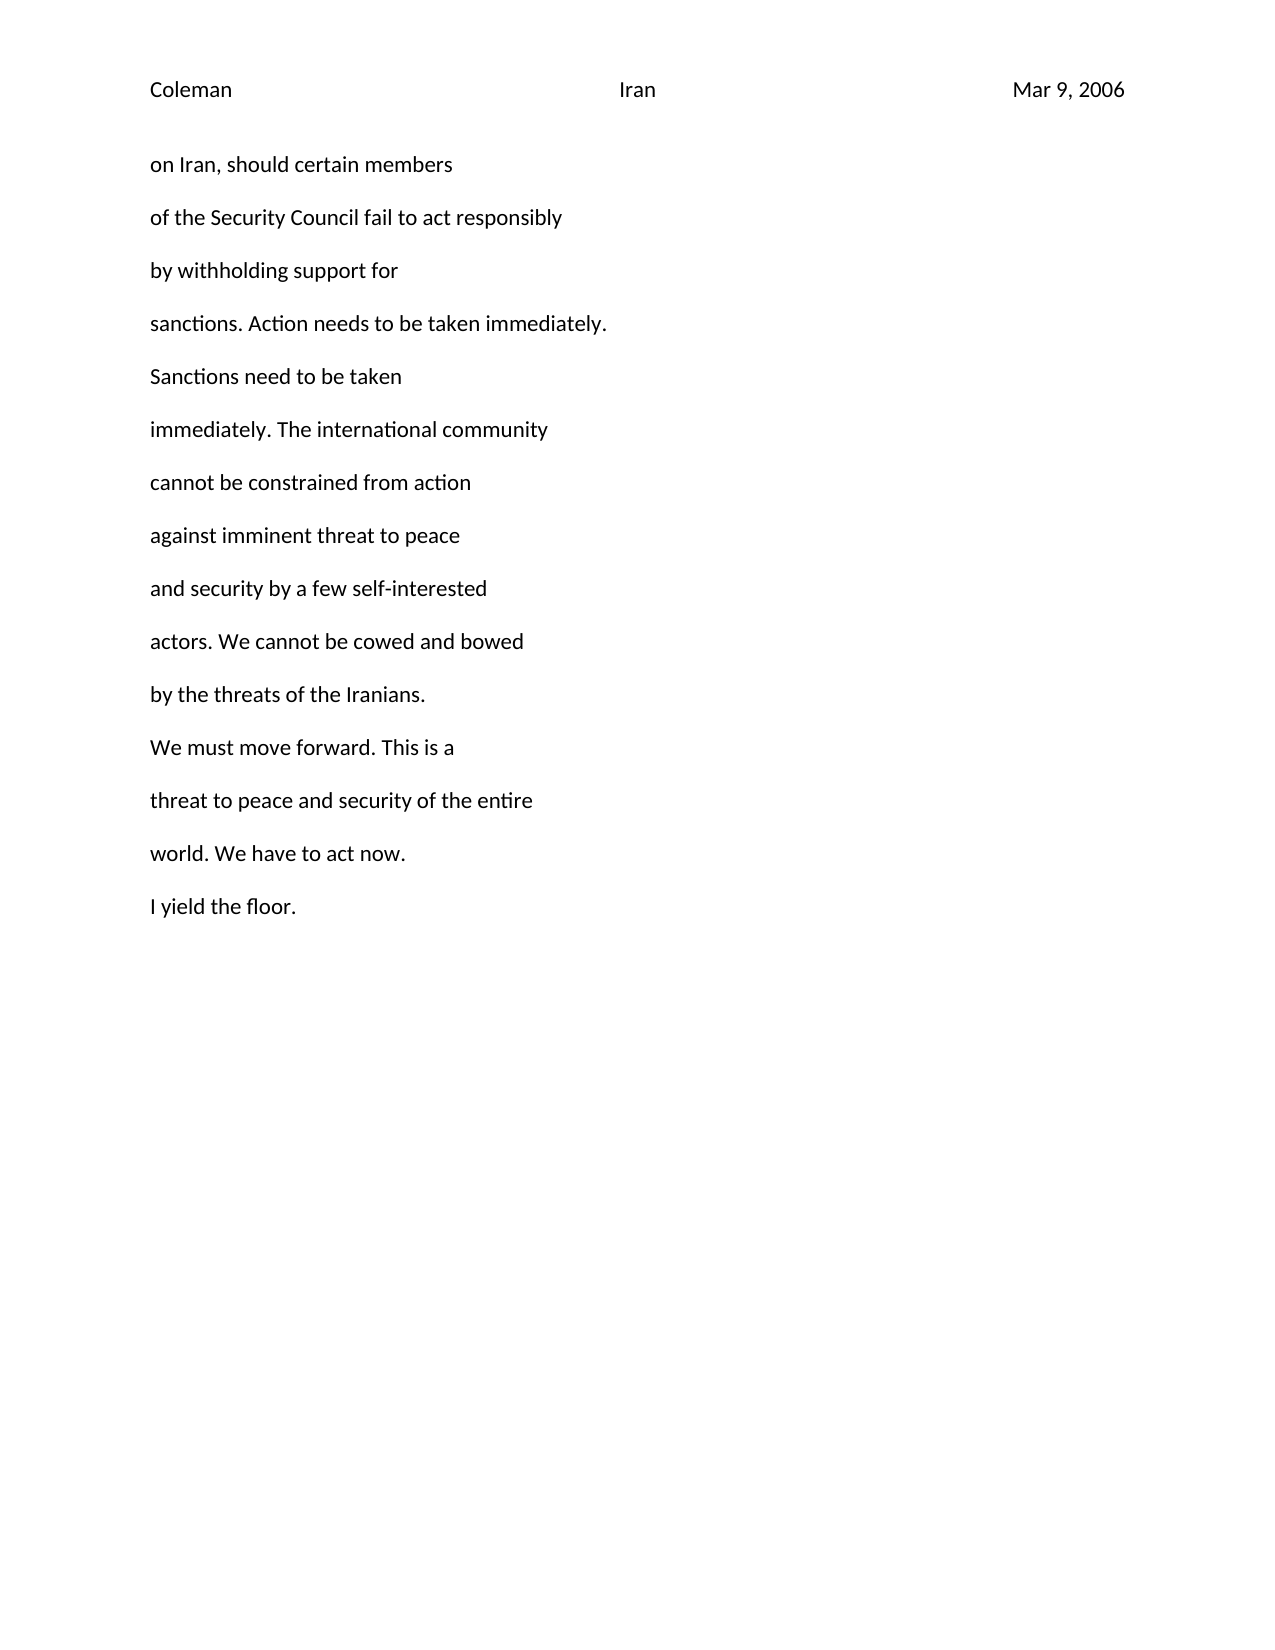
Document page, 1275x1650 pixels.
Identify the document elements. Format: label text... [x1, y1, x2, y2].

text sanctions. Action needs to be taken immediately. [150, 309, 1125, 337]
text against imminent threat to peace [150, 521, 1125, 549]
text threat to peace and security of the entire [150, 786, 1125, 814]
text by withholding support for [150, 256, 1125, 284]
text by the threats of the Iranians. [150, 680, 1125, 708]
text on Iran, should certain members [150, 150, 1125, 178]
text We must move forward. This is a [150, 733, 1125, 761]
text I yield the floor. [150, 892, 1125, 920]
text and security by a few self-interested [150, 574, 1125, 602]
text world. We have to act now. [150, 839, 1125, 867]
text Sanctions need to be taken [150, 362, 1125, 390]
text cannot be constrained from action [150, 468, 1125, 496]
text of the Security Council fail to act responsibly [150, 203, 1125, 231]
text immediately. The international community [150, 415, 1125, 443]
text actors. We cannot be cowed and bowed [150, 627, 1125, 655]
